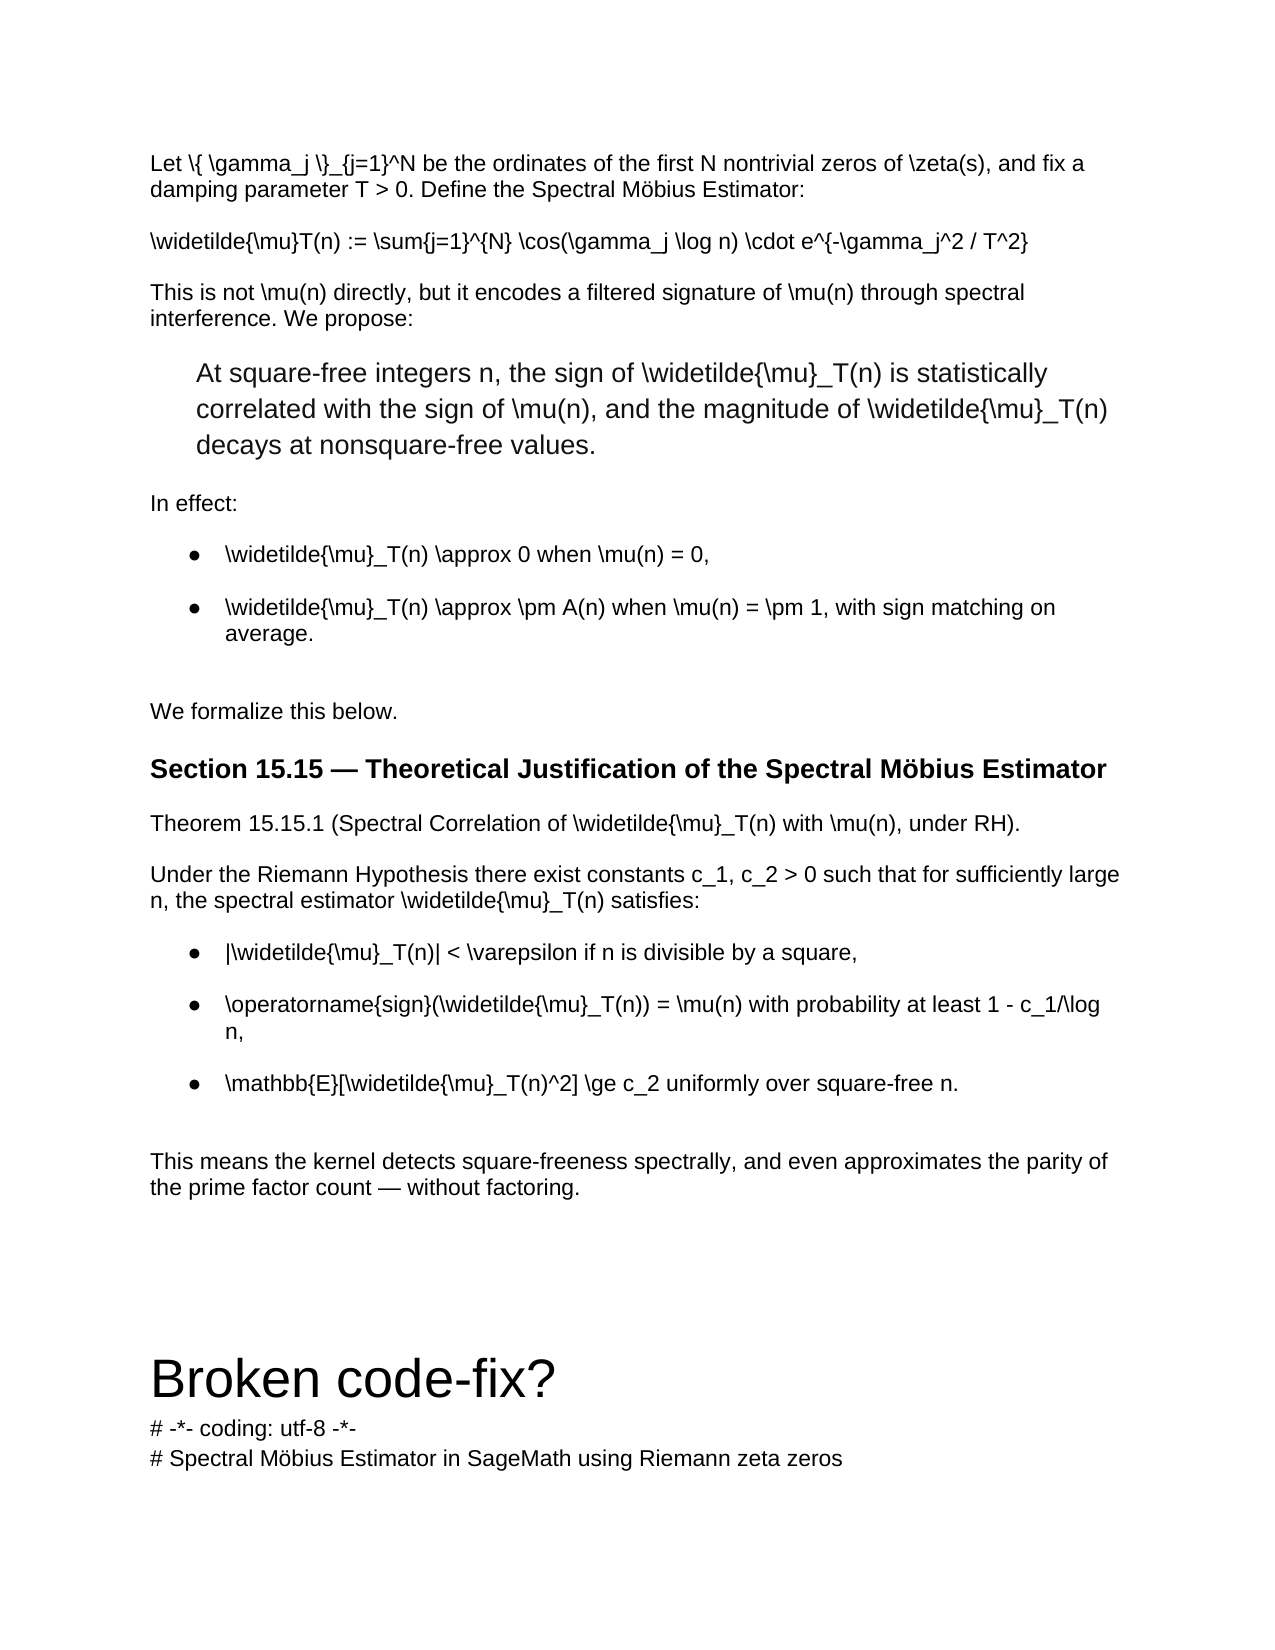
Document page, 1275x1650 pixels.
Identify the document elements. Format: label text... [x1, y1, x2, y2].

text At square-free integers n, the sign of \widetilde{\mu}_T(n) is statistically correlated with the sign of \mu(n), and the magnitude of \widetilde{\mu}_T(n) decays at nonsquare-free values. [196, 357, 1125, 460]
text This means the kernel detects square-freeness spectrally, and even approximates the parity of the prime factor count — without factoring. [150, 1148, 1125, 1201]
list \widetilde{\mu}_T(n) \approx 0 when \mu(n) = 0, [187, 541, 1125, 594]
text # -*- coding: utf-8 -*- [150, 1415, 1125, 1441]
text We formalize this below. [150, 698, 1125, 724]
list \operatorname{sign}(\widetilde{\mu}_T(n)) = \mu(n) with probability at least 1 - c_1/\log n, [187, 991, 1125, 1070]
text \widetilde{\mu}T(n) := \sum{j=1}^{N} \cos(\gamma_j \log n) \cdot e^{-\gamma_j^2 / T^2} [150, 228, 1125, 254]
list |\widetilde{\mu}_T(n)| < \varepsilon if n is divisible by a square, [187, 938, 1125, 991]
text Theorem 15.15.1 (Spectral Correlation of \widetilde{\mu}_T(n) with \mu(n), under RH). [150, 809, 1125, 836]
text This is not \mu(n) directly, but it encodes a filtered signature of \mu(n) through spectral interference. We propose: [150, 279, 1125, 332]
list \mathbb{E}[\widetilde{\mu}_T(n)^2] \ge c_2 uniformly over square-free n. [187, 1070, 1125, 1123]
text # Spectral Möbius Estimator in SageMath using Riemann zeta zeros [150, 1445, 1125, 1472]
text Under the Riemann Hypothesis there exist constants c_1, c_2 > 0 such that for sufficiently large n, the spectral estimator \widetilde{\mu}_T(n) satisfies: [150, 861, 1125, 913]
text Let \{ \gamma_j \}_{j=1}^N be the ordinates of the first N nontrivial zeros of \zeta(s), and fix a damping parameter T > 0. Define the Spectral Möbius Estimator: [150, 150, 1125, 203]
text In effect: [150, 489, 1125, 516]
subtitle Section 15.15 — Theoretical Justification of the Spectral Möbius Estimator [150, 753, 1125, 784]
list \widetilde{\mu}_T(n) \approx \pm A(n) when \mu(n) = \pm 1, with sign matching on average. [187, 594, 1125, 673]
title Broken code-fix? [150, 1347, 1125, 1409]
